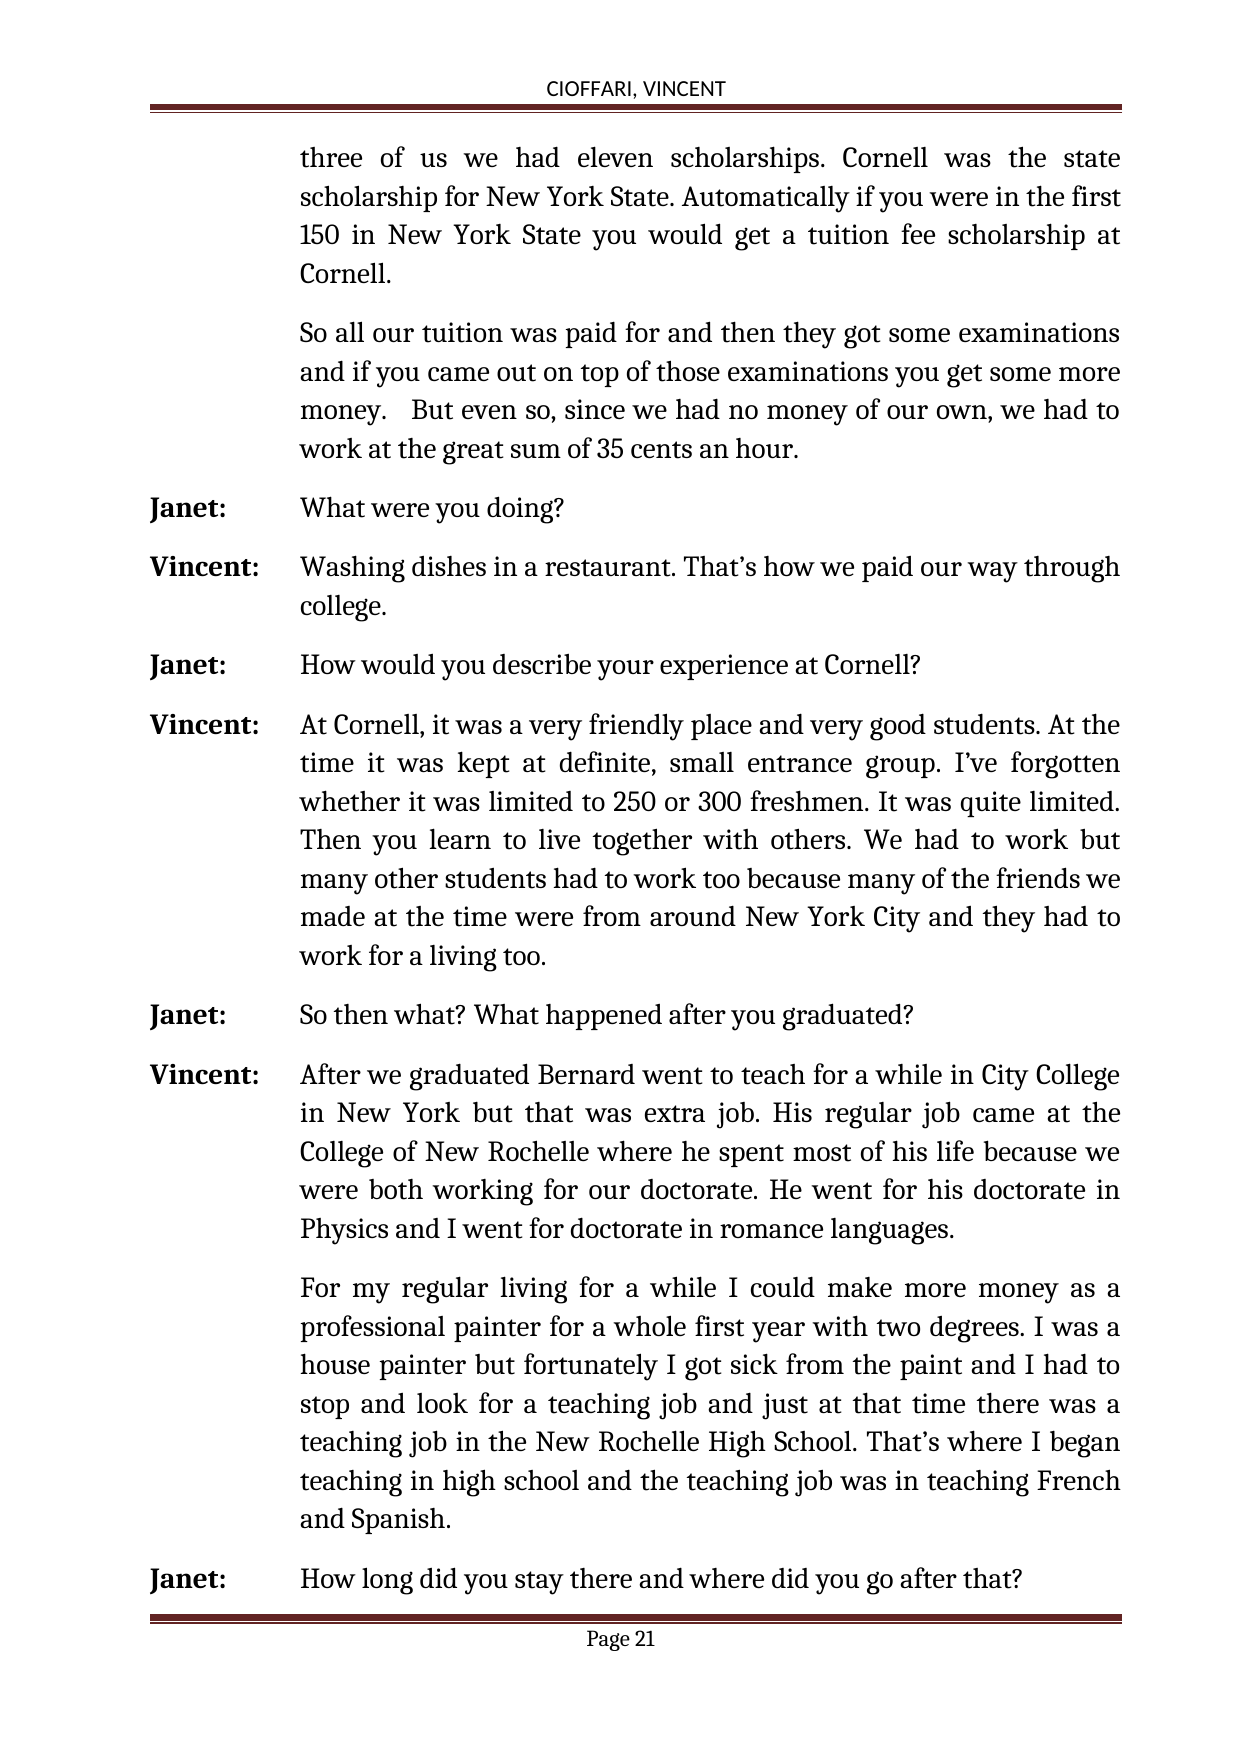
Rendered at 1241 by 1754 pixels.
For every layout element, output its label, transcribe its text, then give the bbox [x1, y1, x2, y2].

text Vincent: After we graduated Bernard went to teach for a while in City College in New York but that was extra job. His regular job came at the College of New Rochelle where he spent most of his life because we were both working for our doctorate. He went for his doctorate in Physics and I went for doctorate in romance languages. [150, 1058, 1122, 1246]
text Vincent: Washing dishes in a restaurant. That’s how we paid our way through college. [150, 551, 1122, 623]
text Janet: How long did you stay there and where did you go after that? [150, 1562, 1122, 1596]
text So all our tuition was paid for and then they got some examinations and if you came out on top of those examinations you get some more money. But even so, since we had no money of our own, we had to work at the great sum of 35 cents an hour. [300, 316, 1122, 465]
text Janet: How would you describe your experience at Cornell? [150, 648, 1122, 682]
text Janet: What were you doing? [150, 491, 1122, 525]
text Vincent: At Cornell, it was a very friendly place and very good students. At the time it was kept at definite, small entrance group. I’ve forgotten whether it was limited to 250 or 300 freshmen. It was quite limited. Then you learn to live together with others. We had to work but many other students had to work too because many of the friends we made at the time were from around New York City and they had to work for a living too. [150, 708, 1122, 973]
text For my regular living for a while I could make more money as a professional painter for a whole first year with two degrees. I was a house painter but fortunately I got sick from the paint and I had to stop and look for a teaching job and just at that time there was a teaching job in the New Rochelle High School. That’s where I began teaching in high school and the teaching job was in teaching French and Spanish. [300, 1271, 1122, 1536]
text Janet: So then what? What happened after you graduated? [150, 998, 1122, 1032]
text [300, 141, 1122, 290]
